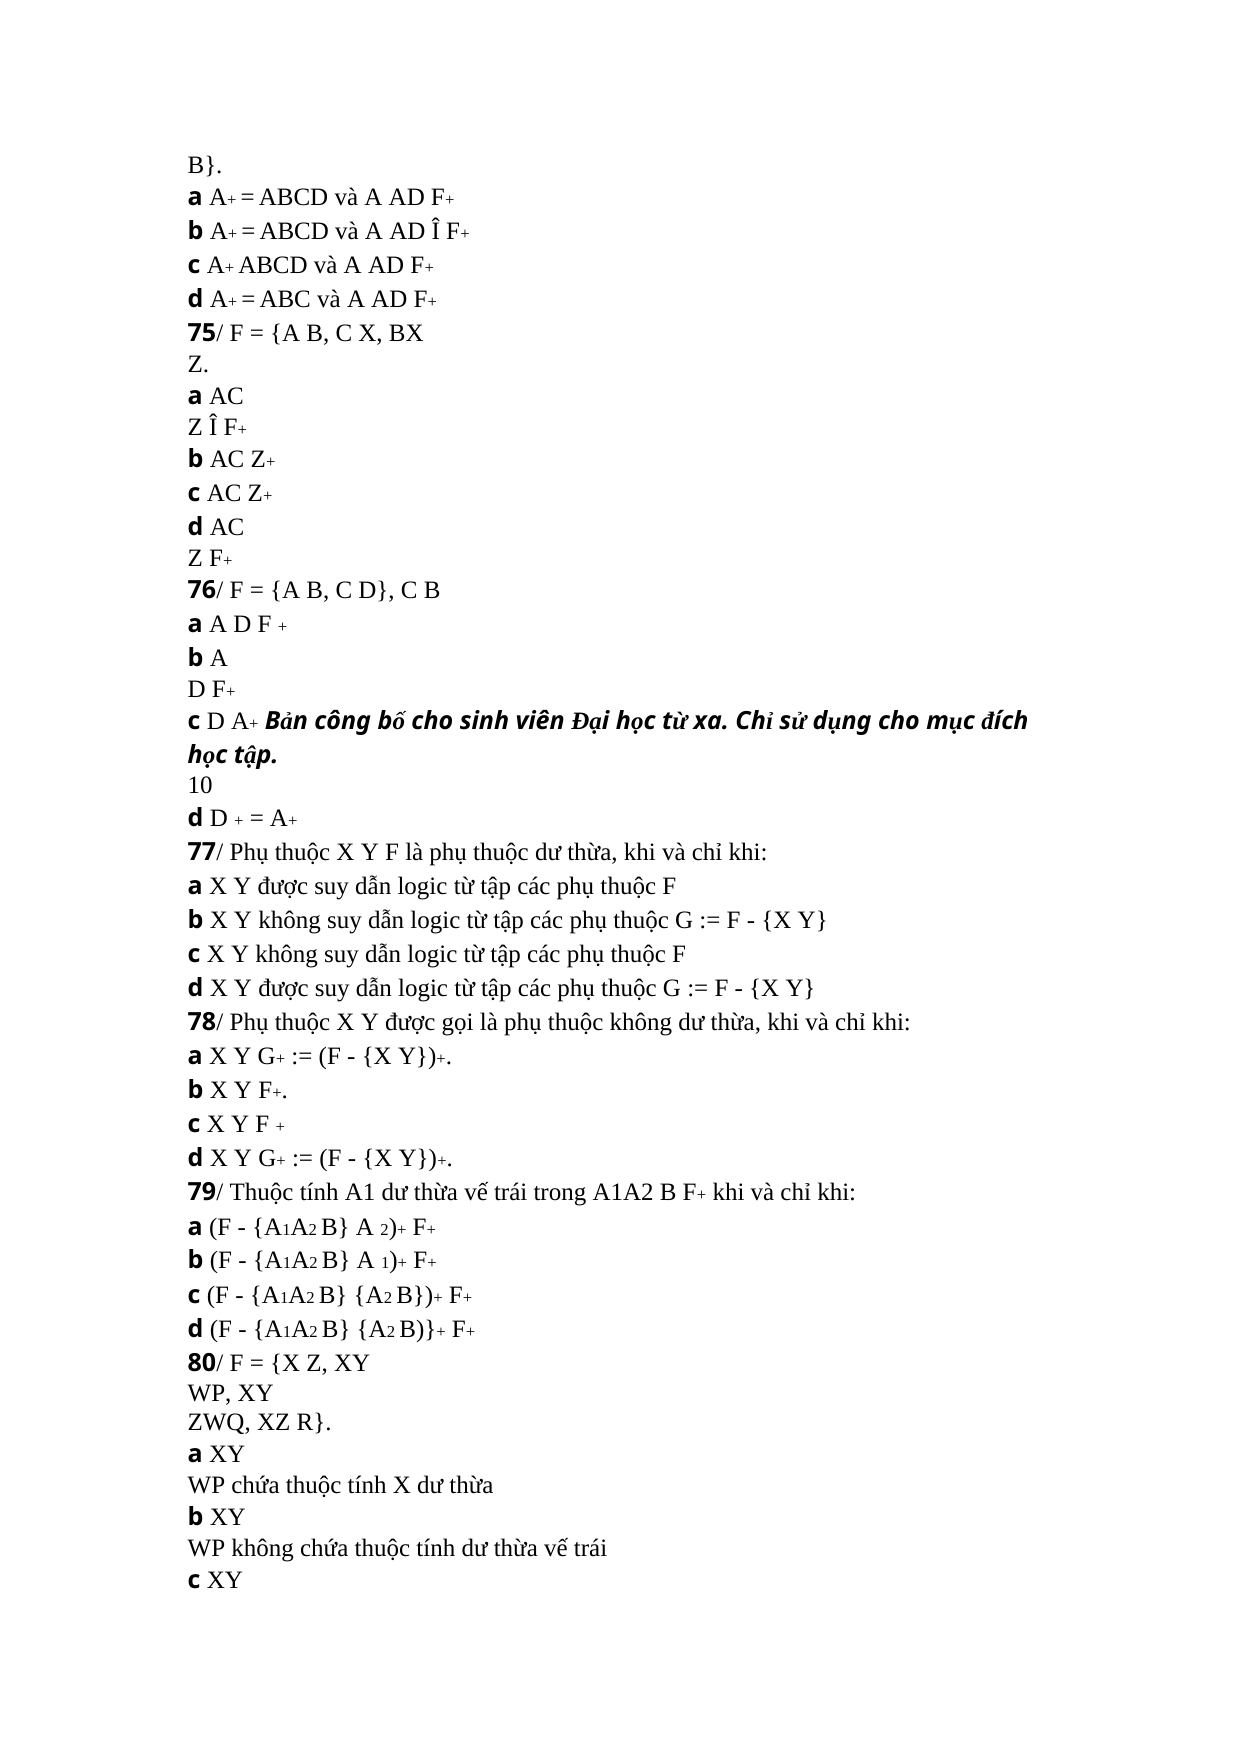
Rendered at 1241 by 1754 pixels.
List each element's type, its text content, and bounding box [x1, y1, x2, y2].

text d (F - {A1A2 B} {A2 B)}+ F+ [187, 1310, 1053, 1344]
text 77/ Phụ thuộc X Y F là phụ thuộc dư thừa, khi và chỉ khi: [187, 833, 1053, 867]
text b AC Z+ [187, 441, 1053, 475]
text b (F - {A1A2 B} A 1)+ F+ [187, 1242, 1053, 1276]
text 75/ F = {A B, C X, BX [187, 315, 1053, 349]
text WP, XY [187, 1378, 1053, 1407]
text B}. [187, 150, 1053, 179]
text Z. [187, 349, 1053, 378]
text b A [187, 640, 1053, 674]
text c A+ ABCD và A AD F+ [187, 247, 1053, 281]
text d D + = A+ [187, 799, 1053, 833]
text a X Y được suy dẫn logic từ tập các phụ thuộc F [187, 867, 1053, 902]
text 78/ Phụ thuộc X Y được gọi là phụ thuộc không dư thừa, khi và chỉ khi: [187, 1004, 1053, 1038]
text c XY [187, 1562, 1053, 1596]
text d X Y G+ := (F - {X Y})+. [187, 1140, 1053, 1174]
text 79/ Thuộc tính A1 dư thừa vế trái trong A1A2 B F+ khi và chỉ khi: [187, 1174, 1053, 1208]
text d AC [187, 509, 1053, 543]
text c AC Z+ [187, 475, 1053, 509]
text c (F - {A1A2 B} {A2 B})+ F+ [187, 1276, 1053, 1310]
text a X Y G+ := (F - {X Y})+. [187, 1038, 1053, 1072]
text 10 [187, 771, 1053, 799]
text Z Î F+ [187, 412, 1053, 441]
text 76/ F = {A B, C D}, C B [187, 572, 1053, 606]
text a AC [187, 378, 1053, 412]
text d A+ = ABC và A AD F+ [187, 281, 1053, 315]
text b A+ = ABCD và A AD Î F+ [187, 213, 1053, 247]
text a A D F + [187, 606, 1053, 640]
text d X Y được suy dẫn logic từ tập các phụ thuộc G := F - {X Y} [187, 970, 1053, 1004]
text c X Y F + [187, 1106, 1053, 1140]
text Z F+ [187, 543, 1053, 572]
text a (F - {A1A2 B} A 2)+ F+ [187, 1208, 1053, 1242]
text D F+ [187, 674, 1053, 702]
text c X Y không suy dẫn logic từ tập các phụ thuộc F [187, 936, 1053, 970]
text b XY [187, 1499, 1053, 1533]
text a XY [187, 1436, 1053, 1470]
text WP không chứa thuộc tính dư thừa vế trái [187, 1533, 1053, 1562]
text b X Y F+. [187, 1072, 1053, 1106]
text c D A+ Bản công bố cho sinh viên Đại học từ xa. Chỉ sử dụng cho mục đích học tập. [187, 702, 1053, 771]
text WP chứa thuộc tính X dư thừa [187, 1470, 1053, 1499]
text 80/ F = {X Z, XY [187, 1344, 1053, 1378]
text a A+ = ABCD và A AD F+ [187, 179, 1053, 213]
text b X Y không suy dẫn logic từ tập các phụ thuộc G := F - {X Y} [187, 902, 1053, 936]
text ZWQ, XZ R}. [187, 1407, 1053, 1436]
